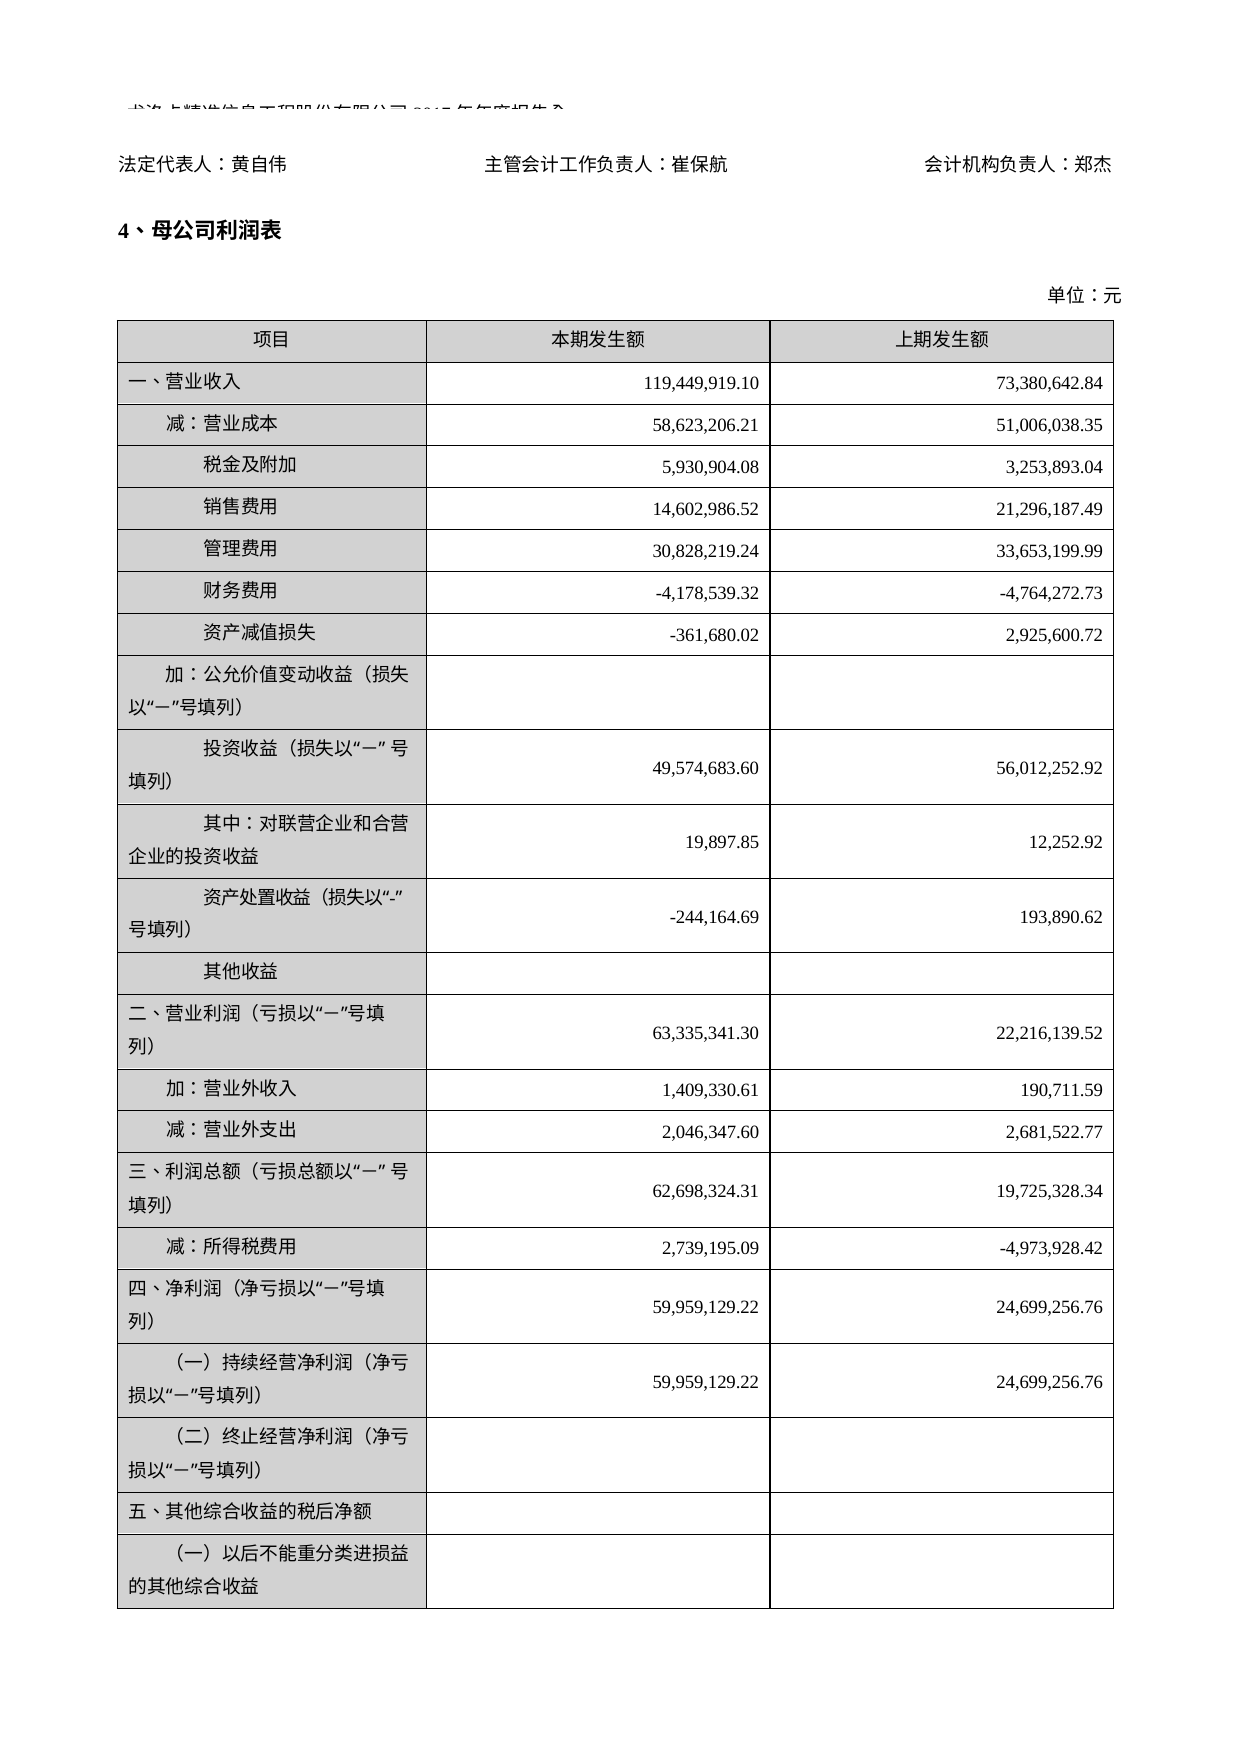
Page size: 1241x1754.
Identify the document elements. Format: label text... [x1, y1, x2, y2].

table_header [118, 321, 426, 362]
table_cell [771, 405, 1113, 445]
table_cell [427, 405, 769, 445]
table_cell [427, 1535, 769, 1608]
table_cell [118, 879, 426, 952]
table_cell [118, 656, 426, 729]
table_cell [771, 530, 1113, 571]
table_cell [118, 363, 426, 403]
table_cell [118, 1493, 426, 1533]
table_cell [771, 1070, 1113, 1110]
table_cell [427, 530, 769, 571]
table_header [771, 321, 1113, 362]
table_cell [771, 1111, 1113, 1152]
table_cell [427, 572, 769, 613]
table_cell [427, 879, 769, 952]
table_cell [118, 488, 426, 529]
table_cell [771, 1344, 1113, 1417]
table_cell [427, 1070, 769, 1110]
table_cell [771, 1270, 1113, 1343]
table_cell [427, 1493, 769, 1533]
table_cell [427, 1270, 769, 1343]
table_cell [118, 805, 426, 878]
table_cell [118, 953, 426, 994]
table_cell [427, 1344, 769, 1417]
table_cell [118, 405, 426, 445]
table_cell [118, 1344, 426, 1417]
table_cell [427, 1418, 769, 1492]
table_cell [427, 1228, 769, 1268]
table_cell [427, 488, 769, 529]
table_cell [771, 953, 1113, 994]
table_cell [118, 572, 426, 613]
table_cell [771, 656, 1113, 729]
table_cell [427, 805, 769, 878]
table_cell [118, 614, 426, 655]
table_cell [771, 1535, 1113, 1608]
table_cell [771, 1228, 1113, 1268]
text 单位：元 [106, 283, 1122, 308]
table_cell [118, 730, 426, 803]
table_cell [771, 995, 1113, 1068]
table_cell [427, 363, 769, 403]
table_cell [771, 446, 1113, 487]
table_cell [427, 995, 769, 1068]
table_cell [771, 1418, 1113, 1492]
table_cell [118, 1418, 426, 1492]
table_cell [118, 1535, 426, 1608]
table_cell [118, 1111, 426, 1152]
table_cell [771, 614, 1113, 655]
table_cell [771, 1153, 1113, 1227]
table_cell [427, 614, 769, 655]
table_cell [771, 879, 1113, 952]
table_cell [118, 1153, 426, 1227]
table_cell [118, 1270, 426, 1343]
subtitle 4、母公司利润表 [118, 215, 1118, 245]
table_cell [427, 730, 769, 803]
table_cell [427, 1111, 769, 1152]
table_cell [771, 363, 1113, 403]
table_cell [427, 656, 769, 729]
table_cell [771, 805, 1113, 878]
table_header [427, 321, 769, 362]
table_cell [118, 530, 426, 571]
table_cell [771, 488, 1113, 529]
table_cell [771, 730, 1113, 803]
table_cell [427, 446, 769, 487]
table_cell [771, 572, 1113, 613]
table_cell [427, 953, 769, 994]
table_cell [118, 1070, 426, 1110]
text 法定代表人：黄自伟 主管会计工作负责人：崔保航 会计机构负责人：郑杰 [106, 152, 1112, 177]
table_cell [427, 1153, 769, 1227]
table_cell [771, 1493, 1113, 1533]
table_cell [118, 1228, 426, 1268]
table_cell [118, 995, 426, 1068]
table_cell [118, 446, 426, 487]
